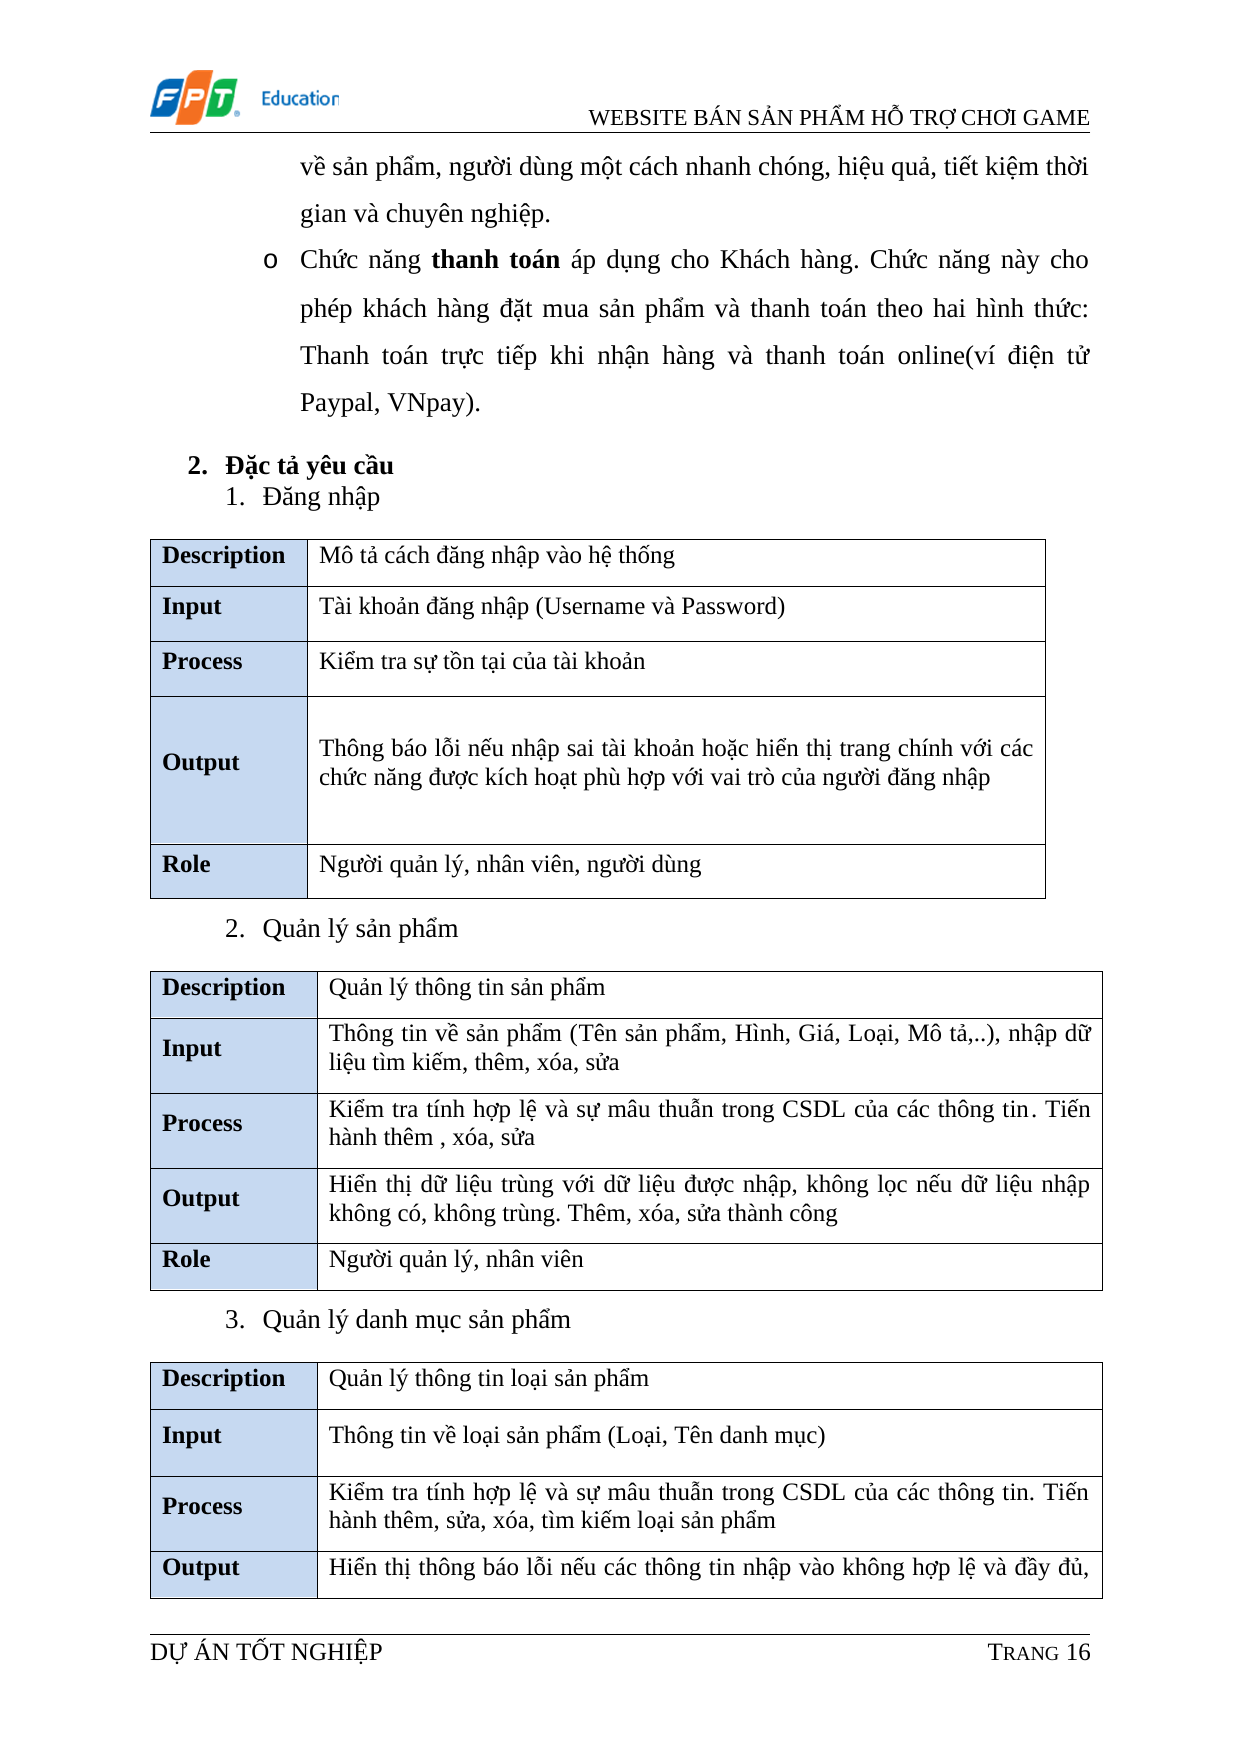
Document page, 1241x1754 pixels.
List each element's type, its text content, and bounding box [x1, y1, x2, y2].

list Quản lý danh mục sản phẩm [225, 1303, 1090, 1334]
table_cell Input [151, 1410, 317, 1476]
table_cell Input [151, 587, 307, 641]
table_cell Process [151, 1094, 317, 1168]
table_cell Process [151, 642, 307, 696]
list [262, 150, 1090, 228]
picture [150, 70, 339, 125]
table_cell Role [151, 845, 307, 898]
table_cell Tài khoản đăng nhập (Username và Password) [308, 587, 1045, 641]
table_cell Input [151, 1019, 317, 1093]
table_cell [318, 1552, 1102, 1597]
table_cell Người quản lý, nhân viên, người dùng [308, 845, 1045, 898]
list Quản lý sản phẩm [225, 912, 1090, 943]
table_cell Process [151, 1477, 317, 1551]
table_cell Kiểm tra tính hợp lệ và sự mâu thuẫn trong CSDL của các thông tin. Tiến hành thêm , xóa, sửa [318, 1094, 1102, 1168]
table_cell Thông tin về loại sản phẩm (Loại, Tên danh mục) [318, 1410, 1102, 1476]
table_cell Thông báo lỗi nếu nhập sai tài khoản hoặc hiển thị trang chính với các chức năng được kích hoạt phù hợp với vai trò của người đăng nhập [308, 697, 1045, 843]
list Đặc tả yêu cầu [187, 449, 1090, 480]
table_header Mô tả cách đăng nhập vào hệ thống [308, 540, 1045, 586]
table_header Quản lý thông tin sản phẩm [318, 972, 1102, 1017]
table_header Description [151, 540, 307, 586]
table_cell Kiểm tra tính hợp lệ và sự mâu thuẫn trong CSDL của các thông tin. Tiến hành thêm, sửa, xóa, tìm kiếm loại sản phẩm [318, 1477, 1102, 1551]
table_cell Thông tin về sản phẩm (Tên sản phẩm, Hình, Giá, Loại, Mô tả,..), nhập dữ liệu tìm kiếm, thêm, xóa, sửa [318, 1019, 1102, 1093]
list Đăng nhập [225, 480, 1090, 511]
table_cell Kiểm tra sự tồn tại của tài khoản [308, 642, 1045, 696]
table_header Quản lý thông tin loại sản phẩm [318, 1363, 1102, 1409]
table_cell Người quản lý, nhân viên [318, 1244, 1102, 1289]
table_header Description [151, 972, 317, 1017]
table_cell Role [151, 1244, 317, 1289]
table_cell Output [151, 697, 307, 843]
table_cell Output [151, 1552, 317, 1597]
table_cell Hiển thị dữ liệu trùng với dữ liệu được nhập, không lọc nếu dữ liệu nhập không có, không trùng. Thêm, xóa, sửa thành công [318, 1169, 1102, 1243]
list Chức năng thanh toán áp dụng cho Khách hàng. Chức năng này cho phép khách hàng đặt mua sản phẩm và thanh toán theo hai hình thức: Thanh toán trực tiếp khi nhận hàng và thanh toán online(ví điện tử Paypal, VNpay). [262, 243, 1090, 417]
table_cell Output [151, 1169, 317, 1243]
table_header Description [151, 1363, 317, 1409]
